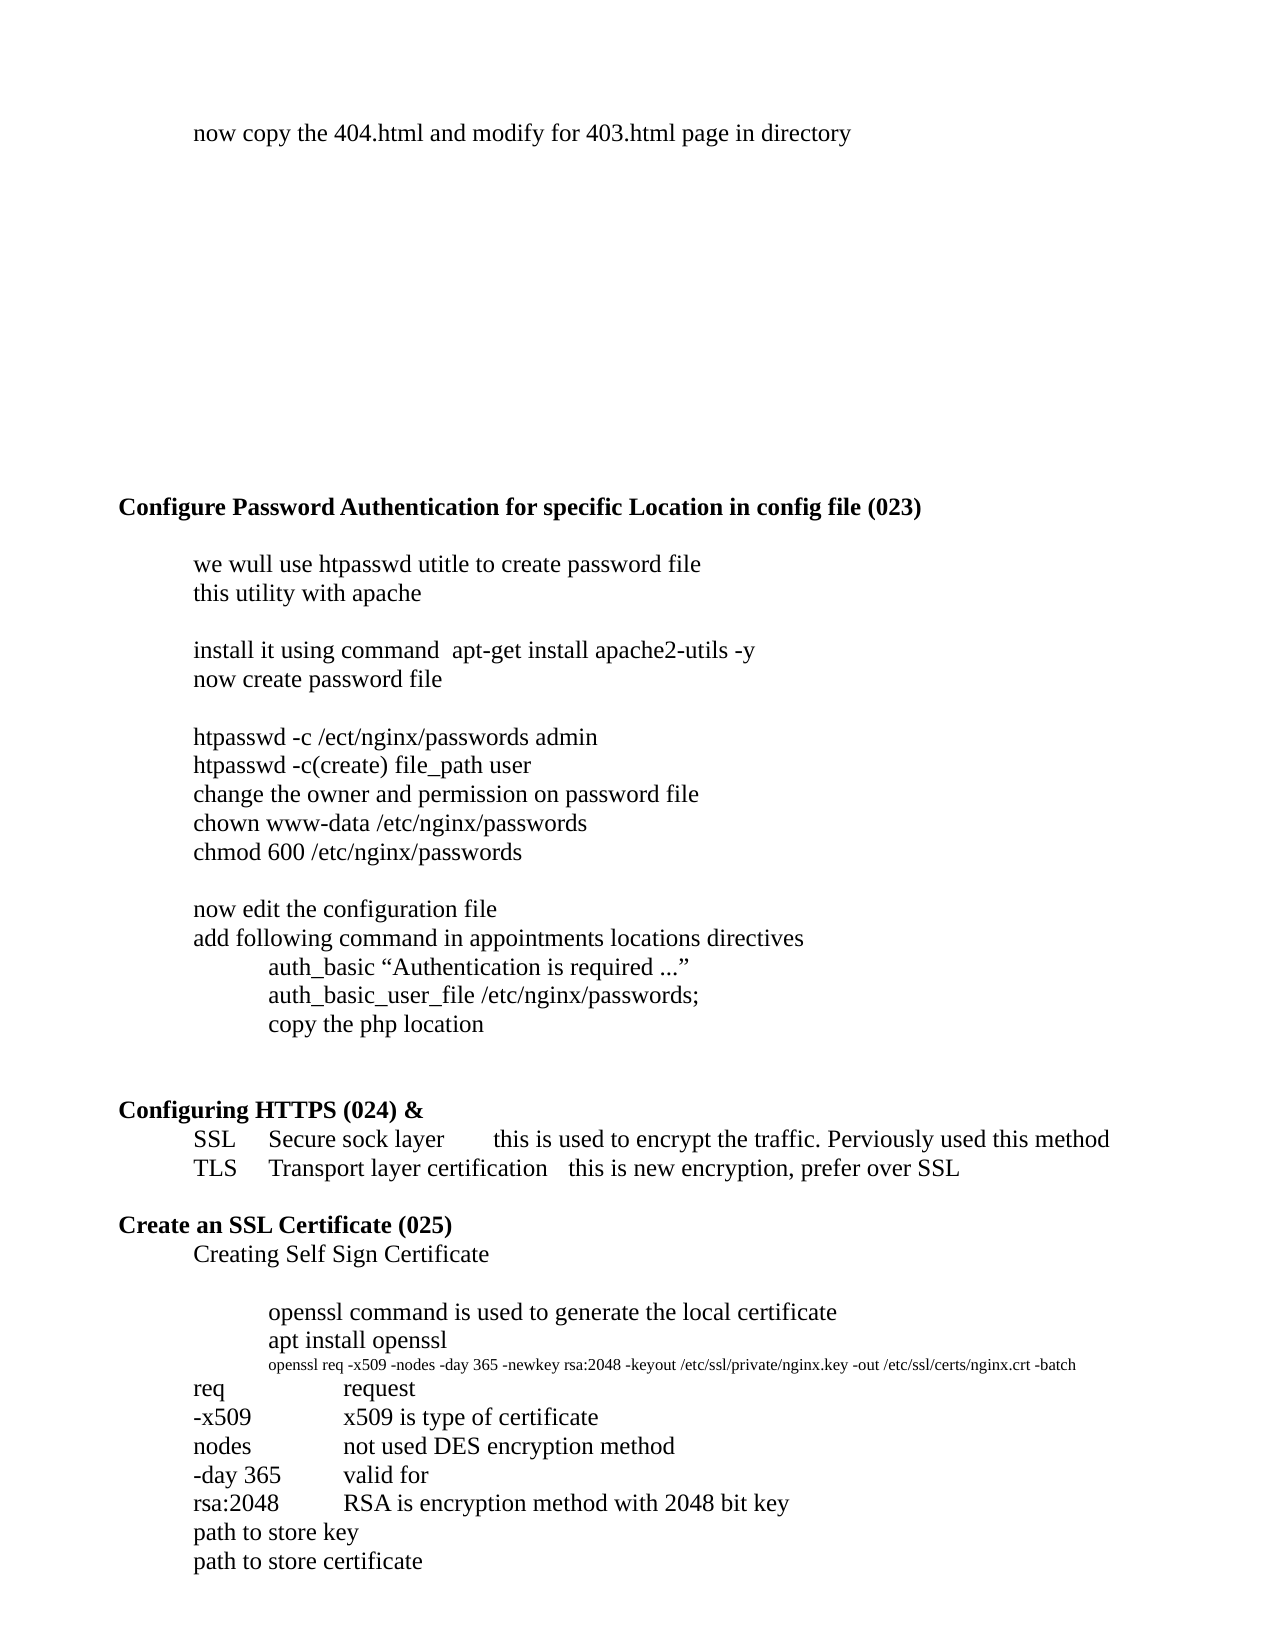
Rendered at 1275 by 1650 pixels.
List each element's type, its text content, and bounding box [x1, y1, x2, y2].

text apt install openssl [118, 1326, 1157, 1354]
text Create an SSL Certificate (025) [118, 1211, 1157, 1239]
text openssl command is used to generate the local certificate [118, 1297, 1157, 1326]
text we wull use htpasswd utitle to create password file [118, 549, 1157, 578]
text change the owner and permission on password file [118, 779, 1157, 808]
text install it using command apt-get install apache2-utils -y [118, 636, 1157, 664]
text htpasswd -c /ect/nginx/passwords admin [118, 722, 1157, 751]
text TLS Transport layer certification this is new encryption, prefer over SSL [118, 1153, 1157, 1182]
text htpasswd -c(create) file_path user [118, 751, 1157, 779]
text -day 365 valid for [118, 1460, 1157, 1488]
text chmod 600 /etc/nginx/passwords [118, 837, 1157, 866]
text this utility with apache [118, 578, 1157, 607]
text copy the php location [118, 1009, 1157, 1038]
text add following command in appointments locations directives [118, 923, 1157, 952]
text now copy the 404.html and modify for 403.html page in directory [118, 118, 1157, 147]
text now edit the configuration file [118, 894, 1157, 923]
text -x509 x509 is type of certificate [118, 1402, 1157, 1431]
text openssl req -x509 -nodes -day 365 -newkey rsa:2048 -keyout /etc/ssl/private/nginx.key -out /etc/ssl/certs/nginx.crt -batch [118, 1354, 1157, 1373]
text nodes not used DES encryption method [118, 1431, 1157, 1460]
text Creating Self Sign Certificate [118, 1239, 1157, 1268]
text auth_basic_user_file /etc/nginx/passwords; [118, 981, 1157, 1009]
text req request [118, 1373, 1157, 1402]
text chown www-data /etc/nginx/passwords [118, 808, 1157, 837]
text Configuring HTTPS (024) & [118, 1096, 1157, 1124]
text rsa:2048 RSA is encryption method with 2048 bit key [118, 1488, 1157, 1517]
text path to store certificate [118, 1546, 1157, 1575]
text auth_basic “Authentication is required ...” [118, 952, 1157, 981]
text path to store key [118, 1517, 1157, 1546]
text SSL Secure sock layer this is used to encrypt the traffic. Perviously used this method [118, 1124, 1157, 1153]
text Configure Password Authentication for specific Location in config file (023) [118, 492, 1157, 521]
text now create password file [118, 664, 1157, 693]
